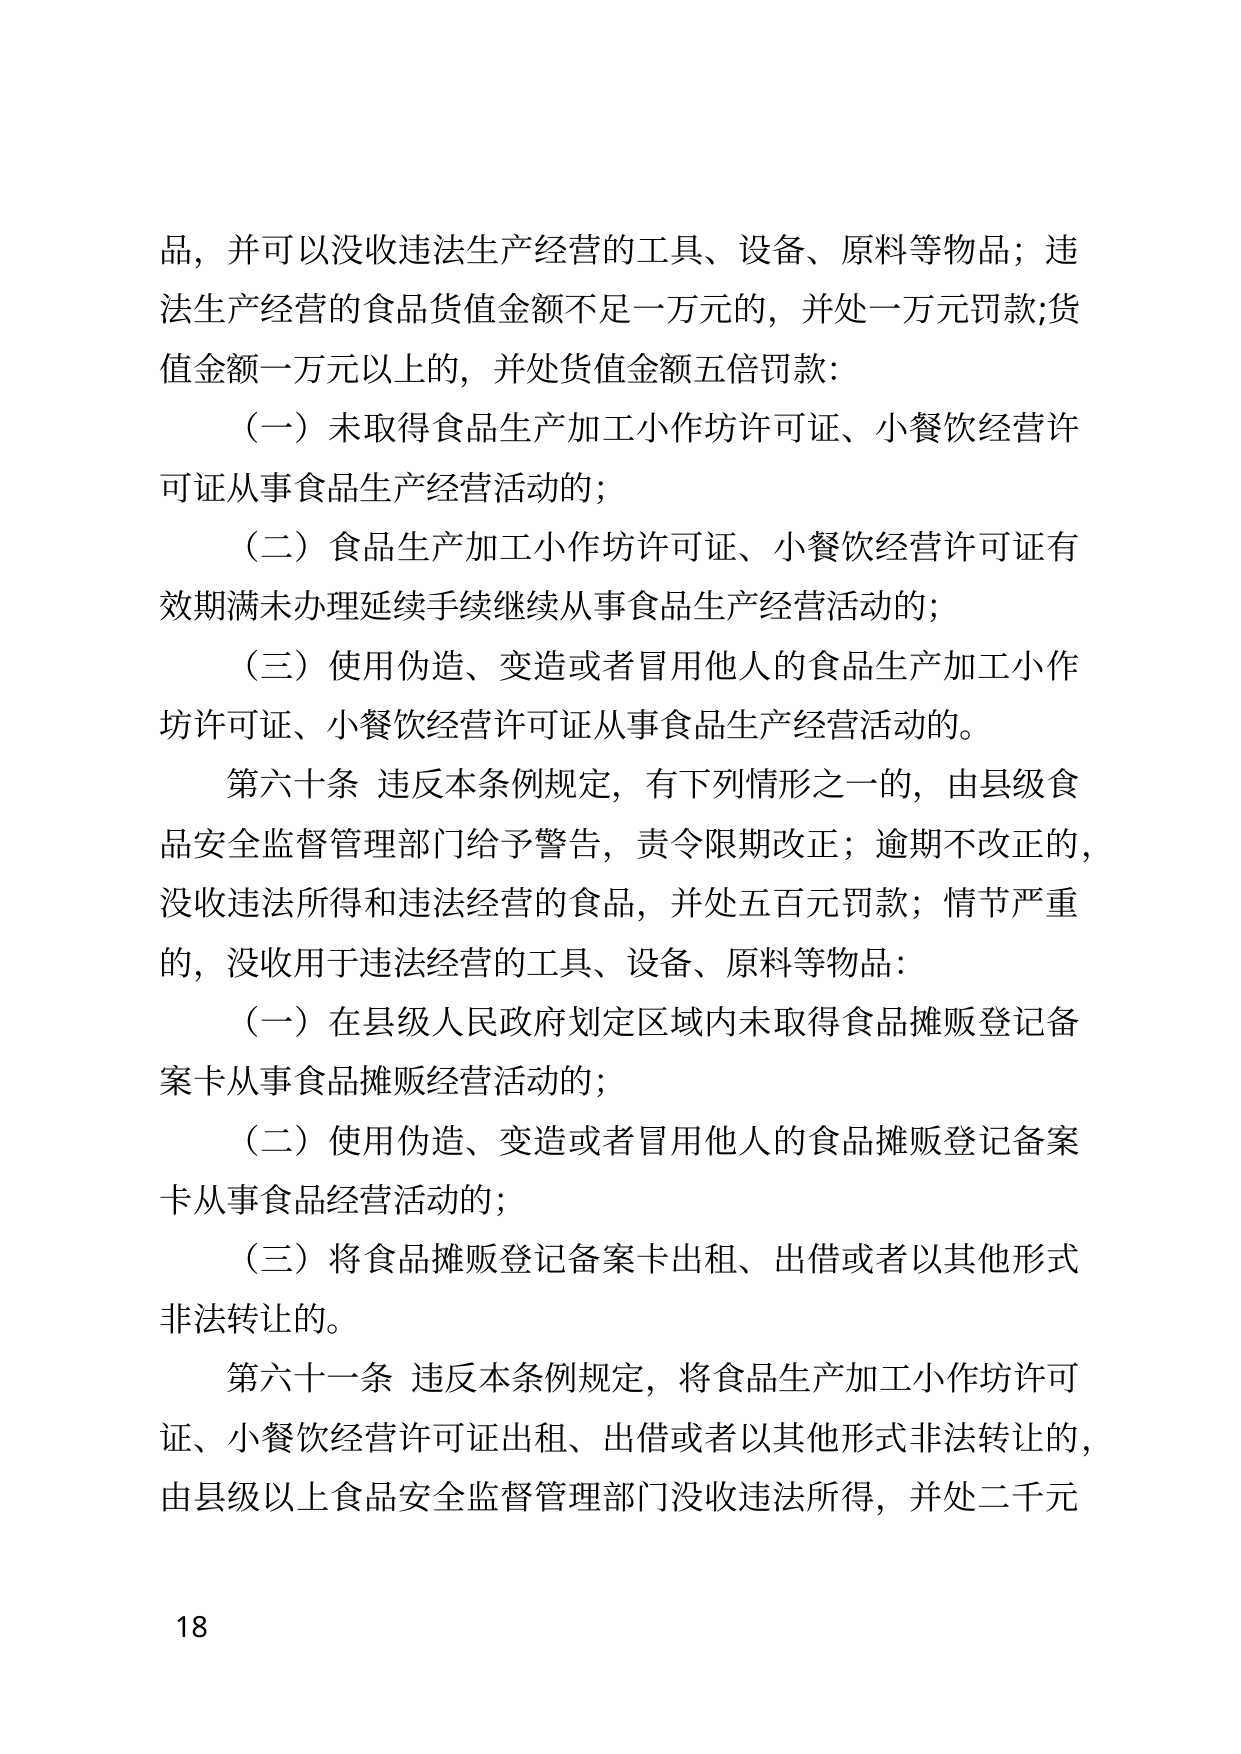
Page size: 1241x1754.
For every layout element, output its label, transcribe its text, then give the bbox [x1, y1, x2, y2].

text （一）未取得食品生产加工小作坊许可证、小餐饮经营许可证从事食品生产经营活动的； [159, 391, 1081, 509]
text （二）使用伪造、变造或者冒用他人的食品摊贩登记备案卡从事食品经营活动的； [159, 1103, 1081, 1222]
text （一）在县级人民政府划定区域内未取得食品摊贩登记备案卡从事食品摊贩经营活动的； [159, 984, 1081, 1103]
text （二）食品生产加工小作坊许可证、小餐饮经营许可证有效期满未办理延续手续继续从事食品生产经营活动的； [159, 509, 1081, 628]
text （三）将食品摊贩登记备案卡出租、出借或者以其他形式非法转让的。 [159, 1222, 1081, 1341]
text 第六十条 违反本条例规定，有下列情形之一的，由县级食品安全监督管理部门给予警告，责令限期改正；逾期不改正的，没收违法所得和违法经营的食品，并处五百元罚款；情节严重的，没收用于违法经营的工具、设备、原料等物品： [159, 747, 1081, 984]
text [159, 213, 1081, 391]
text （三）使用伪造、变造或者冒用他人的食品生产加工小作坊许可证、小餐饮经营许可证从事食品生产经营活动的。 [159, 628, 1081, 747]
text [159, 1341, 1081, 1519]
